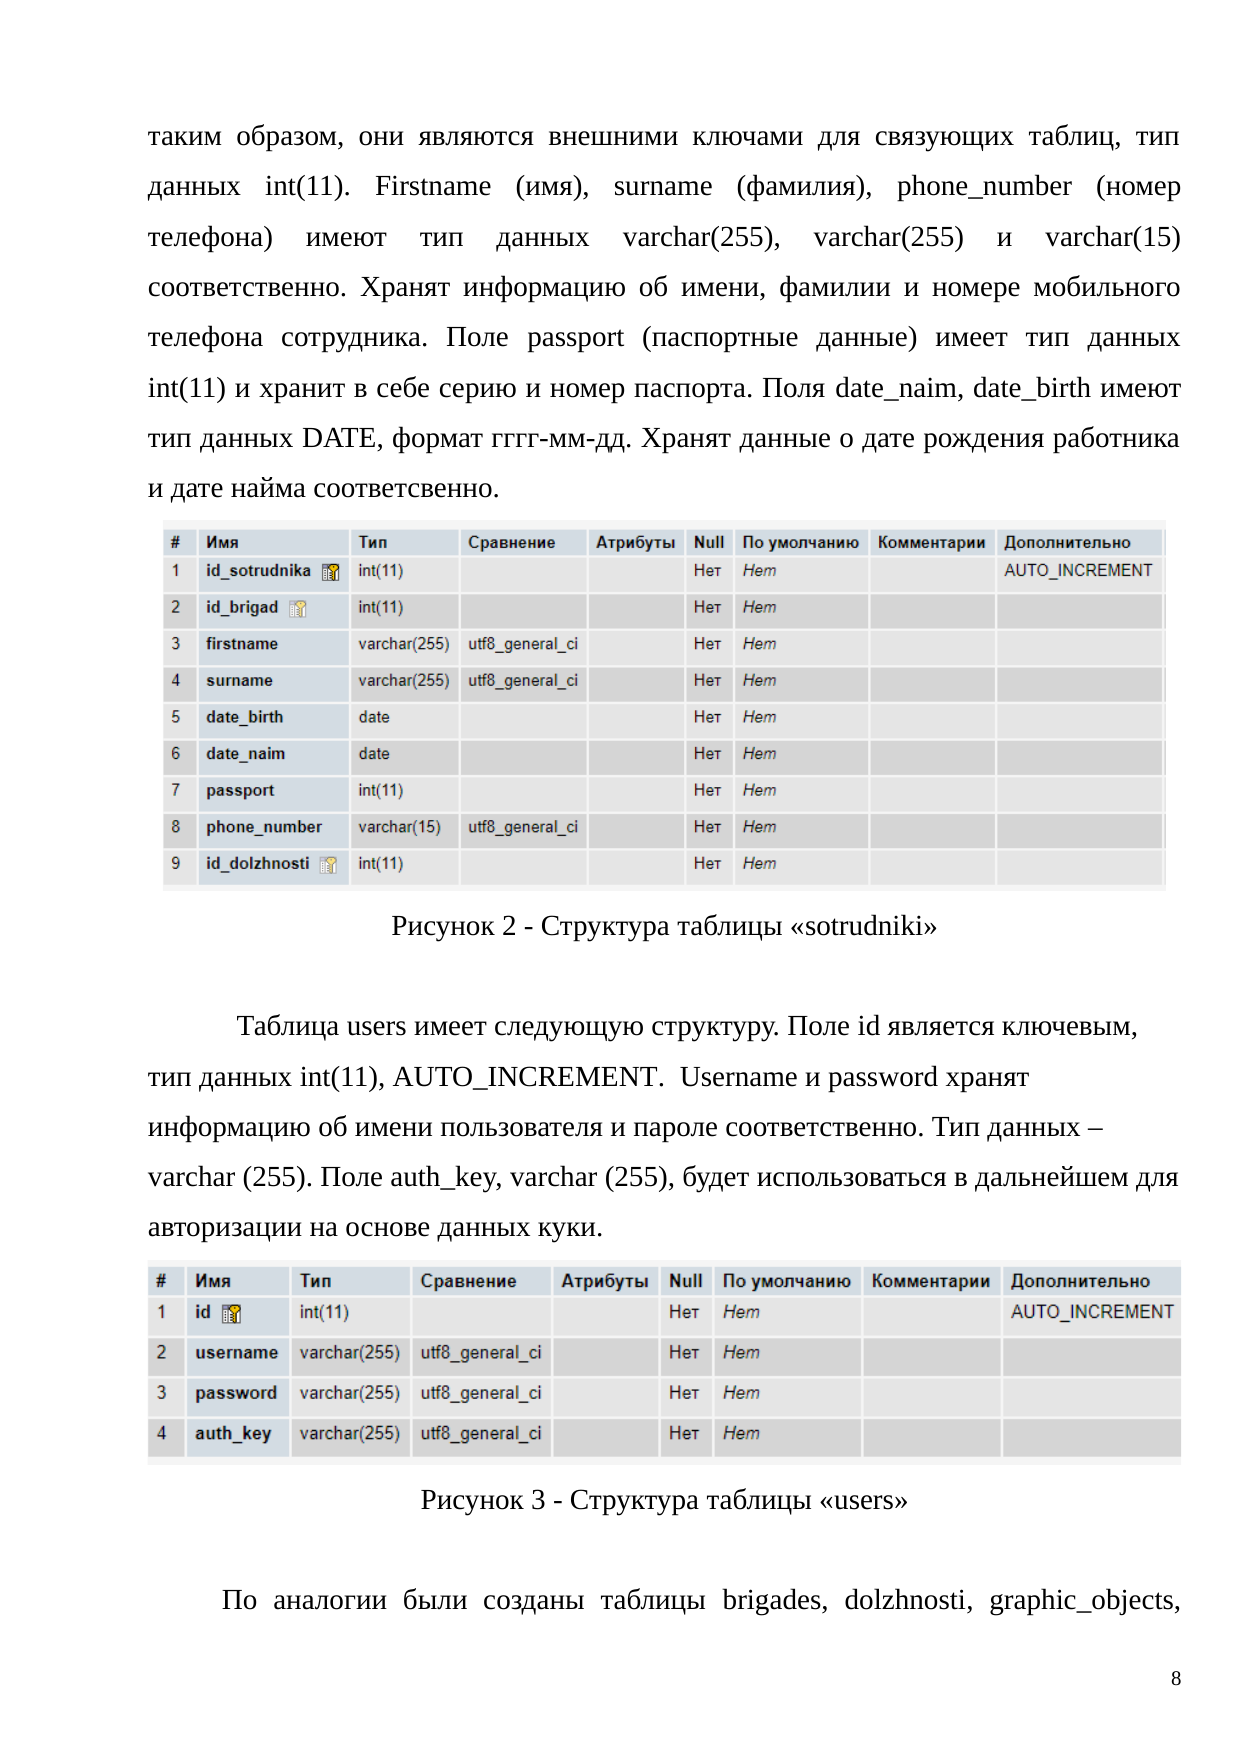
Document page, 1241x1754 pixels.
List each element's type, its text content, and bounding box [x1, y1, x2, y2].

picture [147, 1260, 1182, 1465]
picture [162, 520, 1166, 891]
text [148, 118, 1181, 504]
text Таблица users имеет следующую структуру. Поле id является ключевым, тип данных int(11), AUTO_INCREMENT. Username и password хранят информацию об имени пользователя и пароле соответственно. Тип данных – varchar (255). Поле auth_key, varchar (255), будет использоваться в дальнейшем для авторизации на основе данных куки. [148, 1008, 1181, 1243]
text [148, 1582, 1181, 1616]
text Рисунок 3 - Структура таблицы «users» [148, 1482, 1181, 1515]
text Рисунок 2 - Структура таблицы «sotrudniki» [148, 908, 1181, 941]
